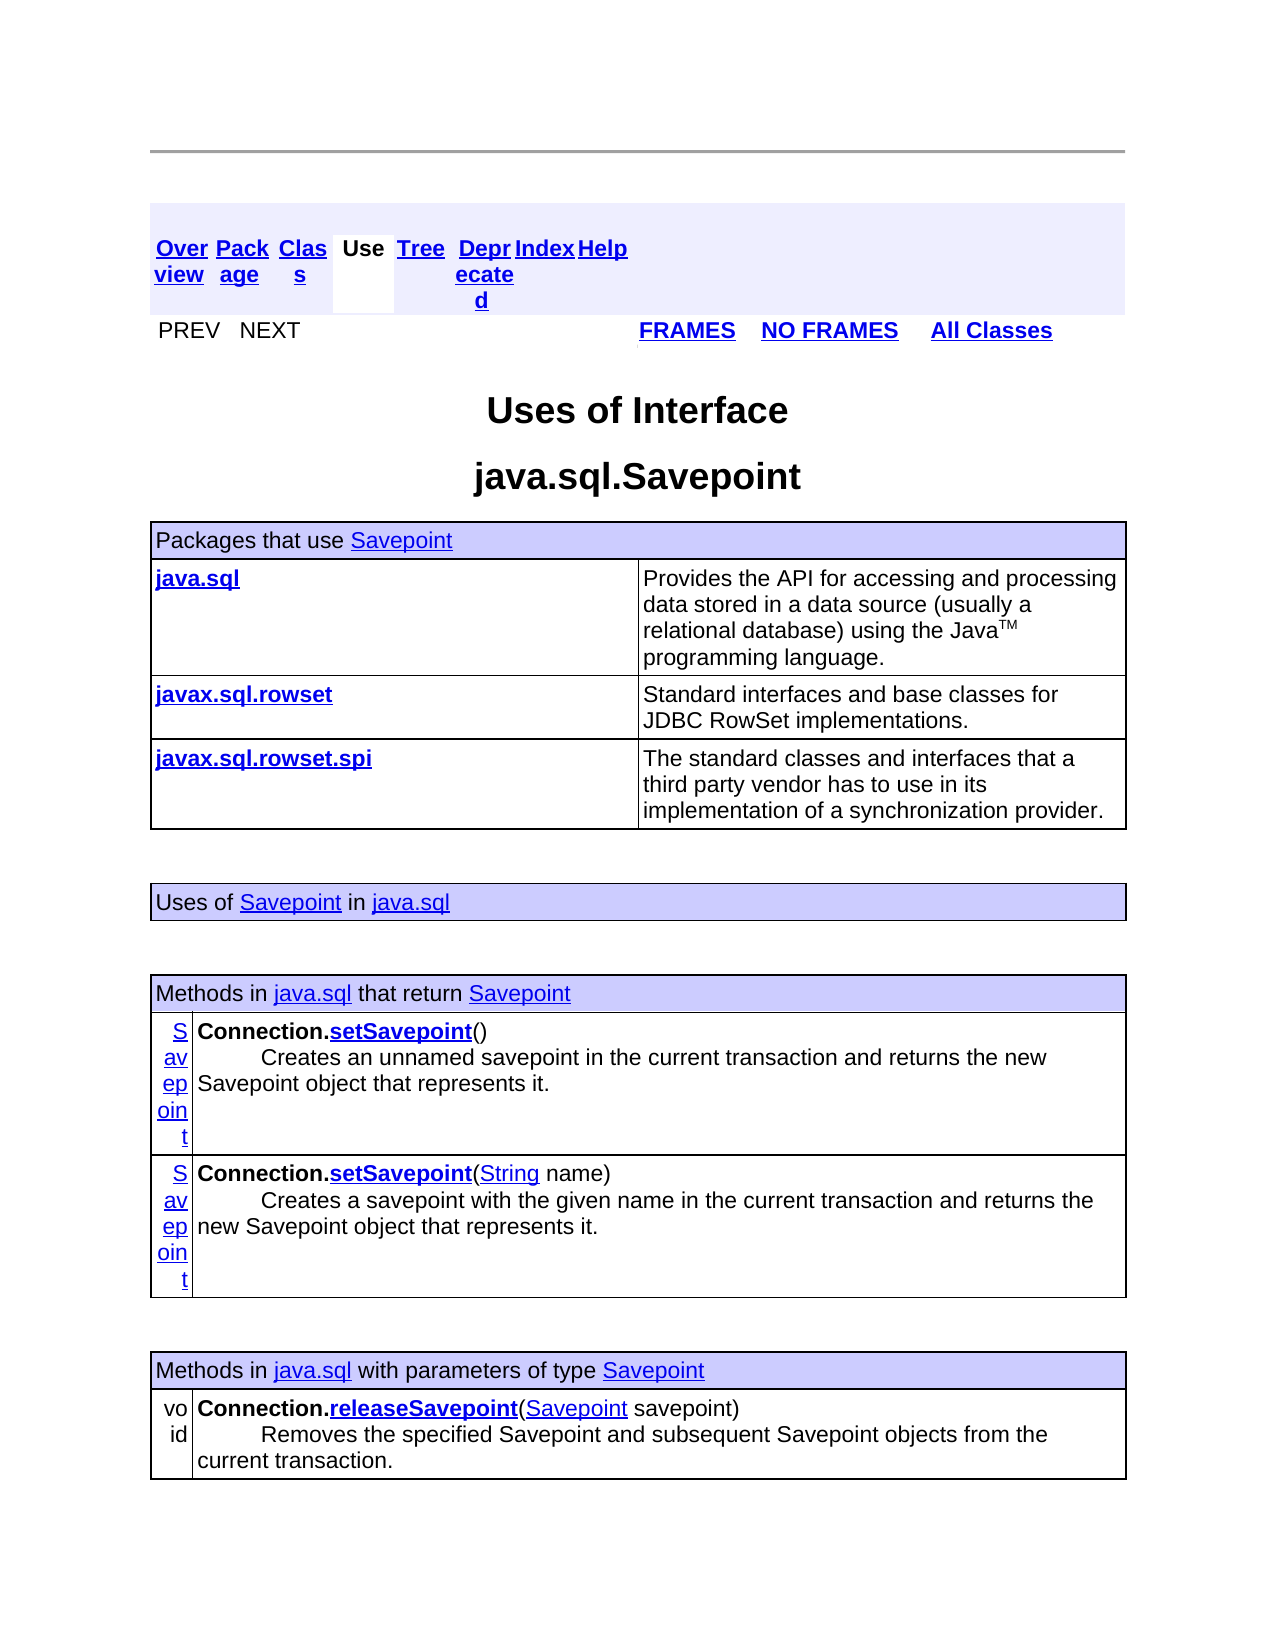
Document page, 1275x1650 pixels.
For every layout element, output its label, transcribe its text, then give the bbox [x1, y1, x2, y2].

table_cell java.sql [152, 560, 638, 674]
table_cell Connection.setSavepoint(String name) Creates a savepoint with the given name in the current transaction and returns the new Savepoint object that represents it. [193, 1156, 1125, 1297]
table_cell Savepoint [152, 1156, 192, 1297]
table_header [150, 203, 1125, 315]
table_header Methods in java.sql that return Savepoint [152, 976, 1125, 1011]
table_header Methods in java.sql with parameters of type Savepoint [152, 1353, 1125, 1388]
table_cell void [152, 1390, 192, 1478]
table_cell PREV NEXT [150, 315, 637, 345]
table_cell The standard classes and interfaces that a third party vendor has to use in its implementation of a synchronization provider. [639, 740, 1125, 828]
table_cell Connection.setSavepoint() Creates an unnamed savepoint in the current transaction and returns the new Savepoint object that represents it. [193, 1013, 1125, 1154]
table_cell Standard interfaces and base classes for JDBC RowSet implementations. [639, 676, 1125, 738]
table_cell javax.sql.rowset [152, 676, 638, 738]
table_cell Savepoint [152, 1013, 192, 1154]
text Uses of Interface [150, 388, 1125, 431]
table_header Uses of Savepoint in java.sql [152, 884, 1125, 920]
table_header Packages that use Savepoint [152, 523, 1125, 558]
table_cell javax.sql.rowset.spi [152, 740, 638, 828]
table_cell FRAMES NO FRAMES All Classes [638, 315, 1125, 345]
text java.sql.Savepoint [150, 454, 1125, 497]
table_cell Provides the API for accessing and processing data stored in a data source (usually a relational database) using the JavaTM programming language. [639, 560, 1125, 674]
table_cell Connection.releaseSavepoint(Savepoint savepoint) Removes the specified Savepoint and subsequent Savepoint objects from the current transaction. [193, 1390, 1125, 1478]
